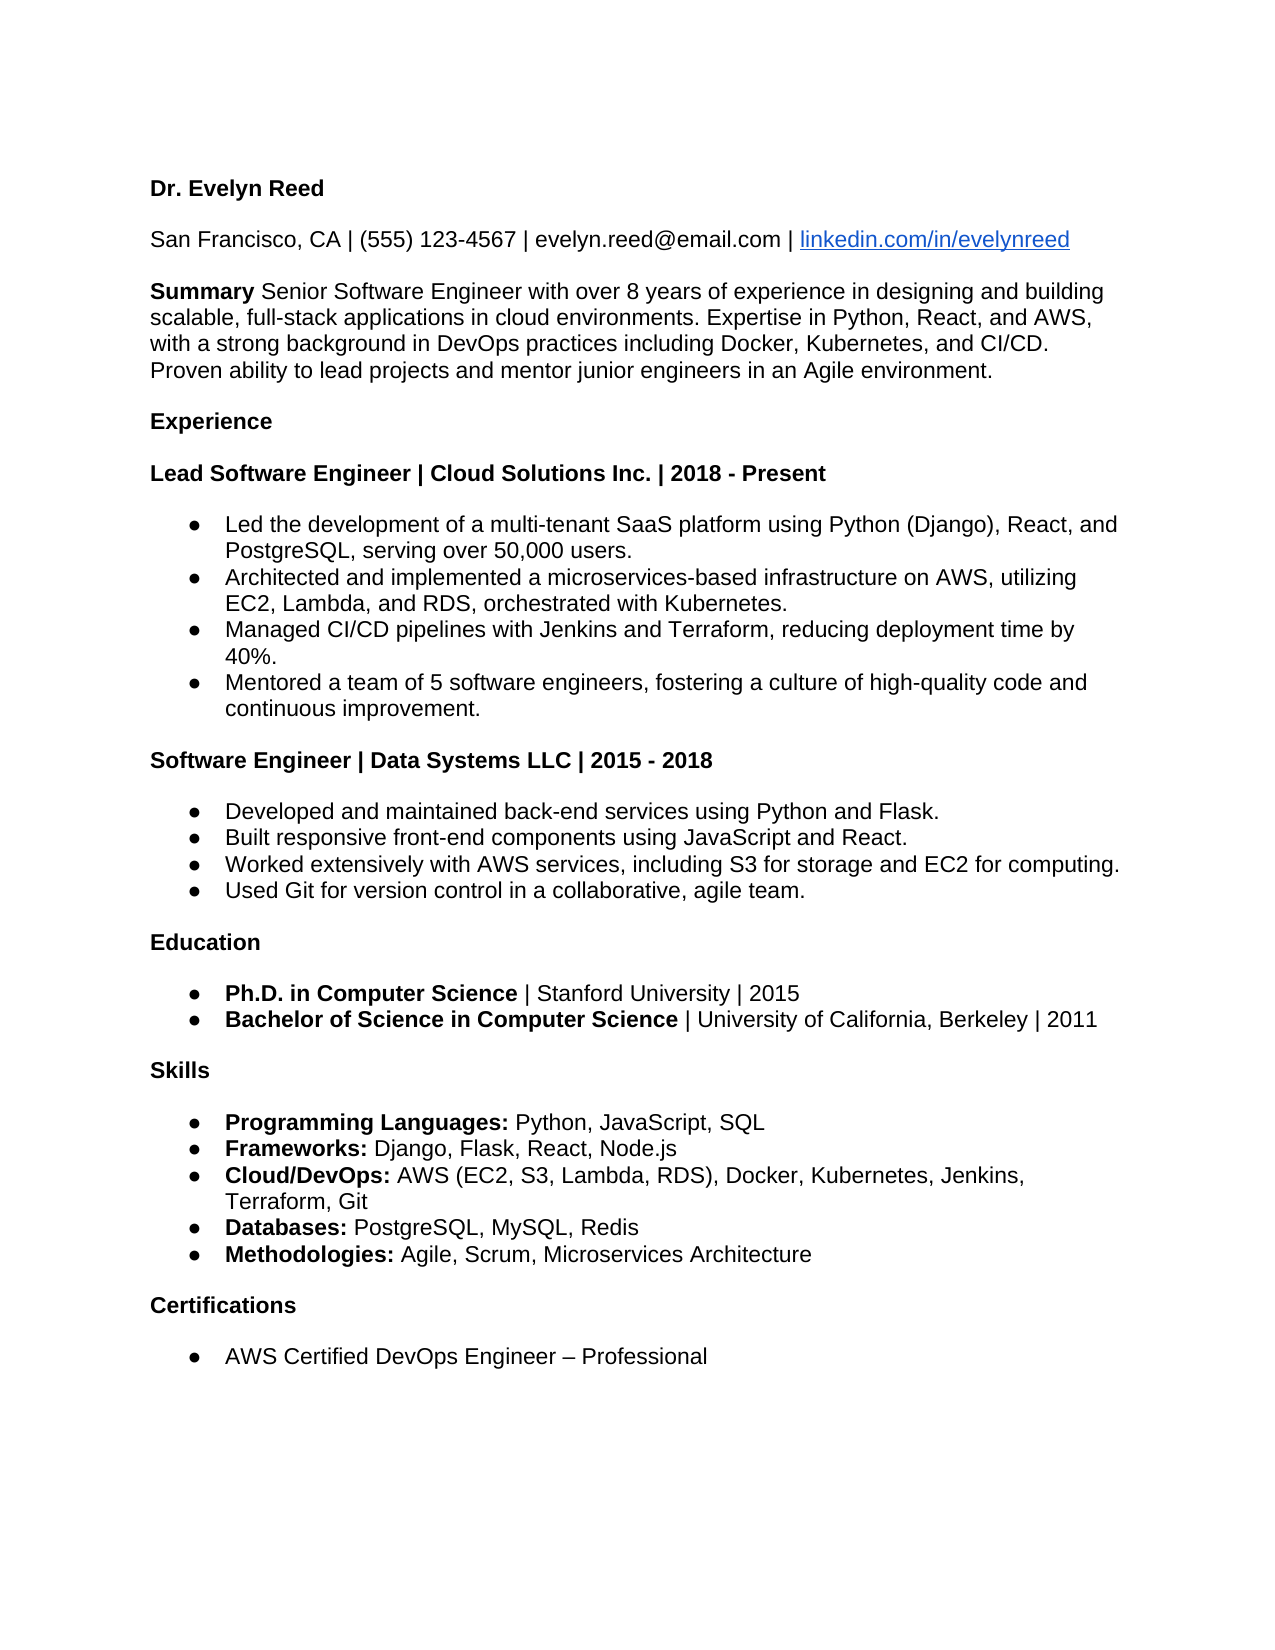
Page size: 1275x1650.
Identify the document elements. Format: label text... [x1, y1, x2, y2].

list AWS Certified DevOps Engineer – Professional [187, 1343, 1125, 1370]
text San Francisco, CA | (555) 123-4567 | evelyn.reed@email.com | linkedin.com/in/evelynreed [150, 226, 1125, 253]
text Experience [150, 408, 1125, 434]
list Developed and maintained back-end services using Python and Flask. [187, 798, 1125, 824]
text Summary Senior Software Engineer with over 8 years of experience in designing and building scalable, full-stack applications in cloud environments. Expertise in Python, React, and AWS, with a strong background in DevOps practices including Docker, Kubernetes, and CI/CD. Proven ability to lead projects and mentor junior engineers in an Agile environment. [150, 278, 1125, 383]
text Dr. Evelyn Reed [150, 175, 1125, 201]
list Architected and implemented a microservices-based infrastructure on AWS, utilizing EC2, Lambda, and RDS, orchestrated with Kubernetes. [187, 563, 1125, 616]
list Managed CI/CD pipelines with Jenkins and Terraform, reducing deployment time by 40%. [187, 616, 1125, 669]
list Mentored a team of 5 software engineers, fostering a culture of high-quality code and continuous improvement. [187, 669, 1125, 722]
list Cloud/DevOps: AWS (EC2, S3, Lambda, RDS), Docker, Kubernetes, Jenkins, Terraform, Git [187, 1162, 1125, 1214]
list Led the development of a multi-tenant SaaS platform using Python (Django), React, and PostgreSQL, serving over 50,000 users. [187, 511, 1125, 563]
text Skills [150, 1057, 1125, 1084]
list Frameworks: Django, Flask, React, Node.js [187, 1135, 1125, 1162]
text Software Engineer | Data Systems LLC | 2015 - 2018 [150, 747, 1125, 773]
list Worked extensively with AWS services, including S3 for storage and EC2 for computing. [187, 851, 1125, 877]
list Built responsive front-end components using JavaScript and React. [187, 824, 1125, 851]
list Databases: PostgreSQL, MySQL, Redis [187, 1214, 1125, 1241]
list Used Git for version control in a collaborative, agile team. [187, 877, 1125, 903]
text Education [150, 928, 1125, 955]
list Bachelor of Science in Computer Science | University of California, Berkeley | 2011 [187, 1006, 1125, 1032]
list Ph.D. in Computer Science | Stanford University | 2015 [187, 980, 1125, 1006]
text Lead Software Engineer | Cloud Solutions Inc. | 2018 - Present [150, 459, 1125, 486]
text Certifications [150, 1292, 1125, 1318]
list Methodologies: Agile, Scrum, Microservices Architecture [187, 1241, 1125, 1267]
list Programming Languages: Python, JavaScript, SQL [187, 1109, 1125, 1135]
